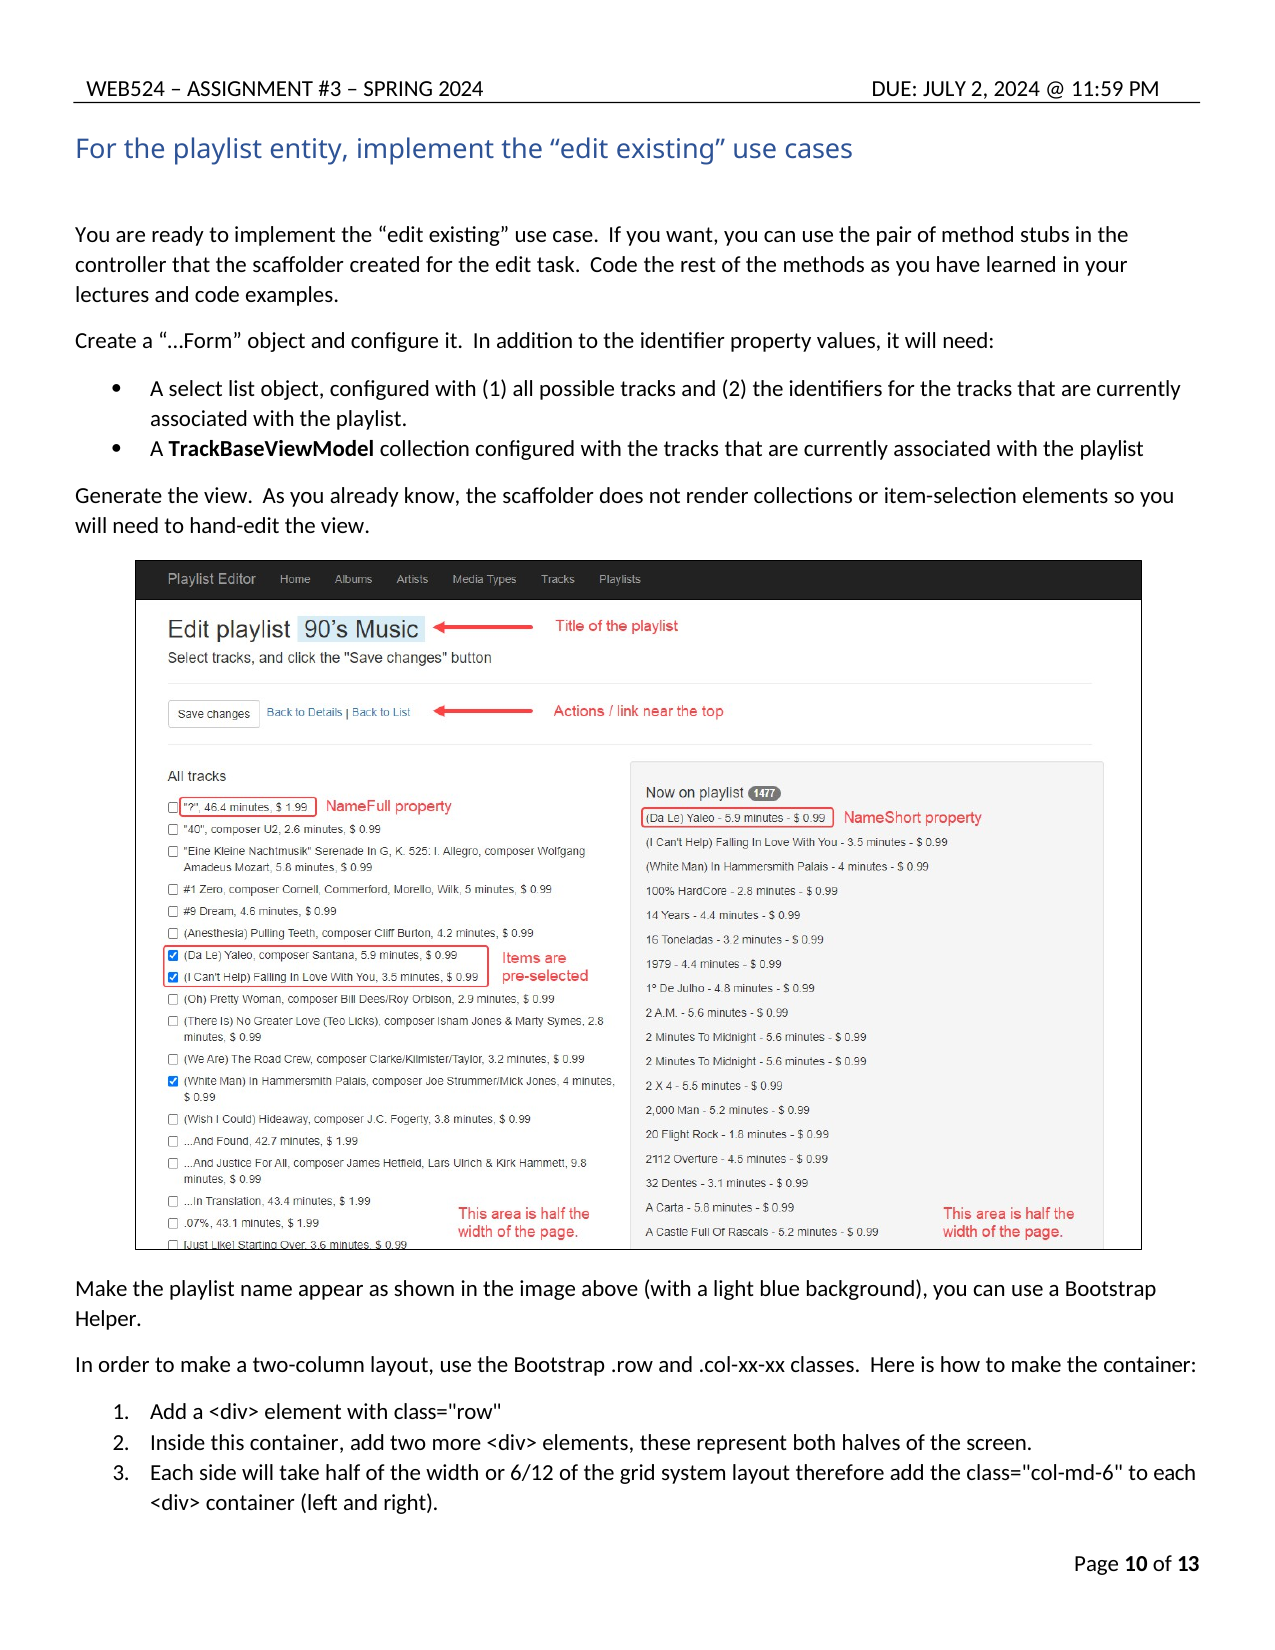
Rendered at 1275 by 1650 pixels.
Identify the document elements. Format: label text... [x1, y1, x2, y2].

text Create a “…Form” object and configure it. In addition to the identifier property values, it will need: [75, 327, 1210, 355]
text Generate the view. As you already know, the scaffolder does not render collections or item-selection elements so you will need to hand-edit the view. [75, 481, 1188, 539]
list A TrackBaseViewModel collection configured with the tracks that are currently associated with the playlist [112, 433, 1210, 462]
text Make the playlist name appear as shown in the image above (with a light blue background), you can use a Bootstrap Helper. [75, 578, 1210, 1332]
list Each side will take half of the width or 6/12 of the grid system layout therefore add the class="col-md-6" to each [112, 1458, 1210, 1486]
list Add a <div> element with class="row" [112, 1397, 1210, 1425]
text You are ready to implement the “edit existing” use case. If you want, you can use the pair of method stubs in the controller that the scaffolder created for the edit task. Code the rest of the methods as you have learned in your lectures and code examples. [75, 220, 1129, 308]
picture [136, 561, 1141, 578]
text In order to make a two-column layout, use the Bootstrap .row and .col-xx-xx classes. Here is how to make the container: [75, 1351, 1210, 1379]
text <div> container (left and right). [150, 1488, 1210, 1516]
list A select list object, configured with (1) all possible tracks and (2) the identifiers for the tracks that are currently associated with the playlist. [112, 374, 1181, 432]
subtitle For the playlist entity, implement the “edit existing” use cases [75, 130, 1210, 167]
list Inside this container, add two more <div> elements, these represent both halves of the screen. [112, 1428, 1210, 1456]
